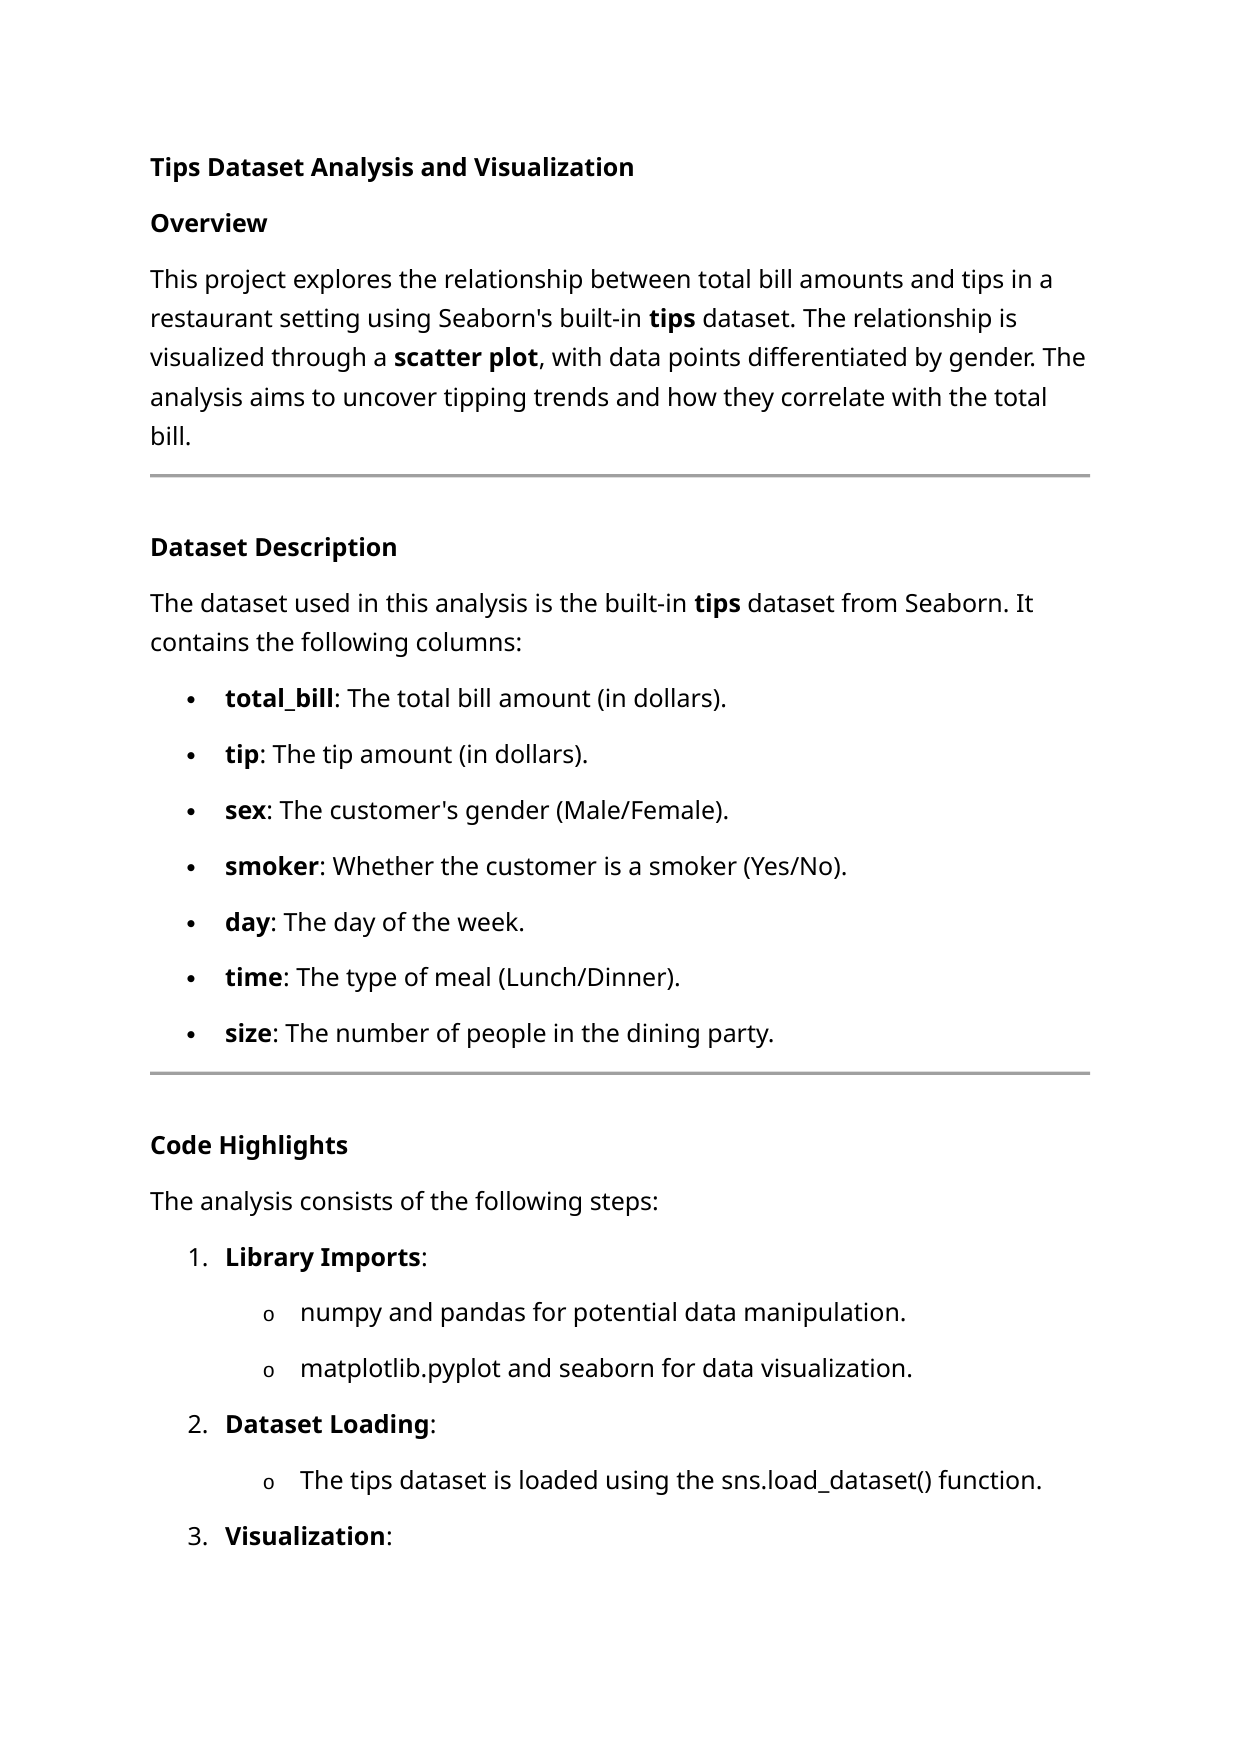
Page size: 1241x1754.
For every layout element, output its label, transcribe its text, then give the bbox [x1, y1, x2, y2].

text Code Highlights [150, 1127, 1090, 1162]
text Overview [150, 206, 1090, 240]
text The dataset used in this analysis is the built-in tips dataset from Seaborn. It contains the following columns: [150, 586, 1090, 659]
list Dataset Loading: [187, 1407, 1090, 1441]
list size: The number of people in the dining party. [187, 1016, 1090, 1050]
text The analysis consists of the following steps: [150, 1183, 1090, 1217]
list total_bill: The total bill amount (in dollars). [187, 681, 1090, 715]
list Library Imports: [187, 1239, 1090, 1273]
list numpy and pandas for potential data manipulation. [262, 1295, 1090, 1329]
list tip: The tip amount (in dollars). [187, 737, 1090, 771]
list day: The day of the week. [187, 904, 1090, 938]
text Dataset Description [150, 530, 1090, 564]
list smoker: Whether the customer is a smoker (Yes/No). [187, 848, 1090, 882]
list matplotlib.pyplot and seaborn for data visualization. [262, 1351, 1090, 1385]
list sex: The customer's gender (Male/Female). [187, 792, 1090, 827]
list time: The type of meal (Lunch/Dinner). [187, 960, 1090, 994]
text This project explores the relationship between total bill amounts and tips in a restaurant setting using Seaborn's built-in tips dataset. The relationship is visualized through a scatter plot, with data points differentiated by gender. The analysis aims to uncover tipping trends and how they correlate with the total bill. [150, 262, 1090, 452]
list Visualization: [187, 1518, 1090, 1552]
text Tips Dataset Analysis and Visualization [150, 150, 1090, 184]
list The tips dataset is loaded using the sns.load_dataset() function. [262, 1462, 1090, 1497]
